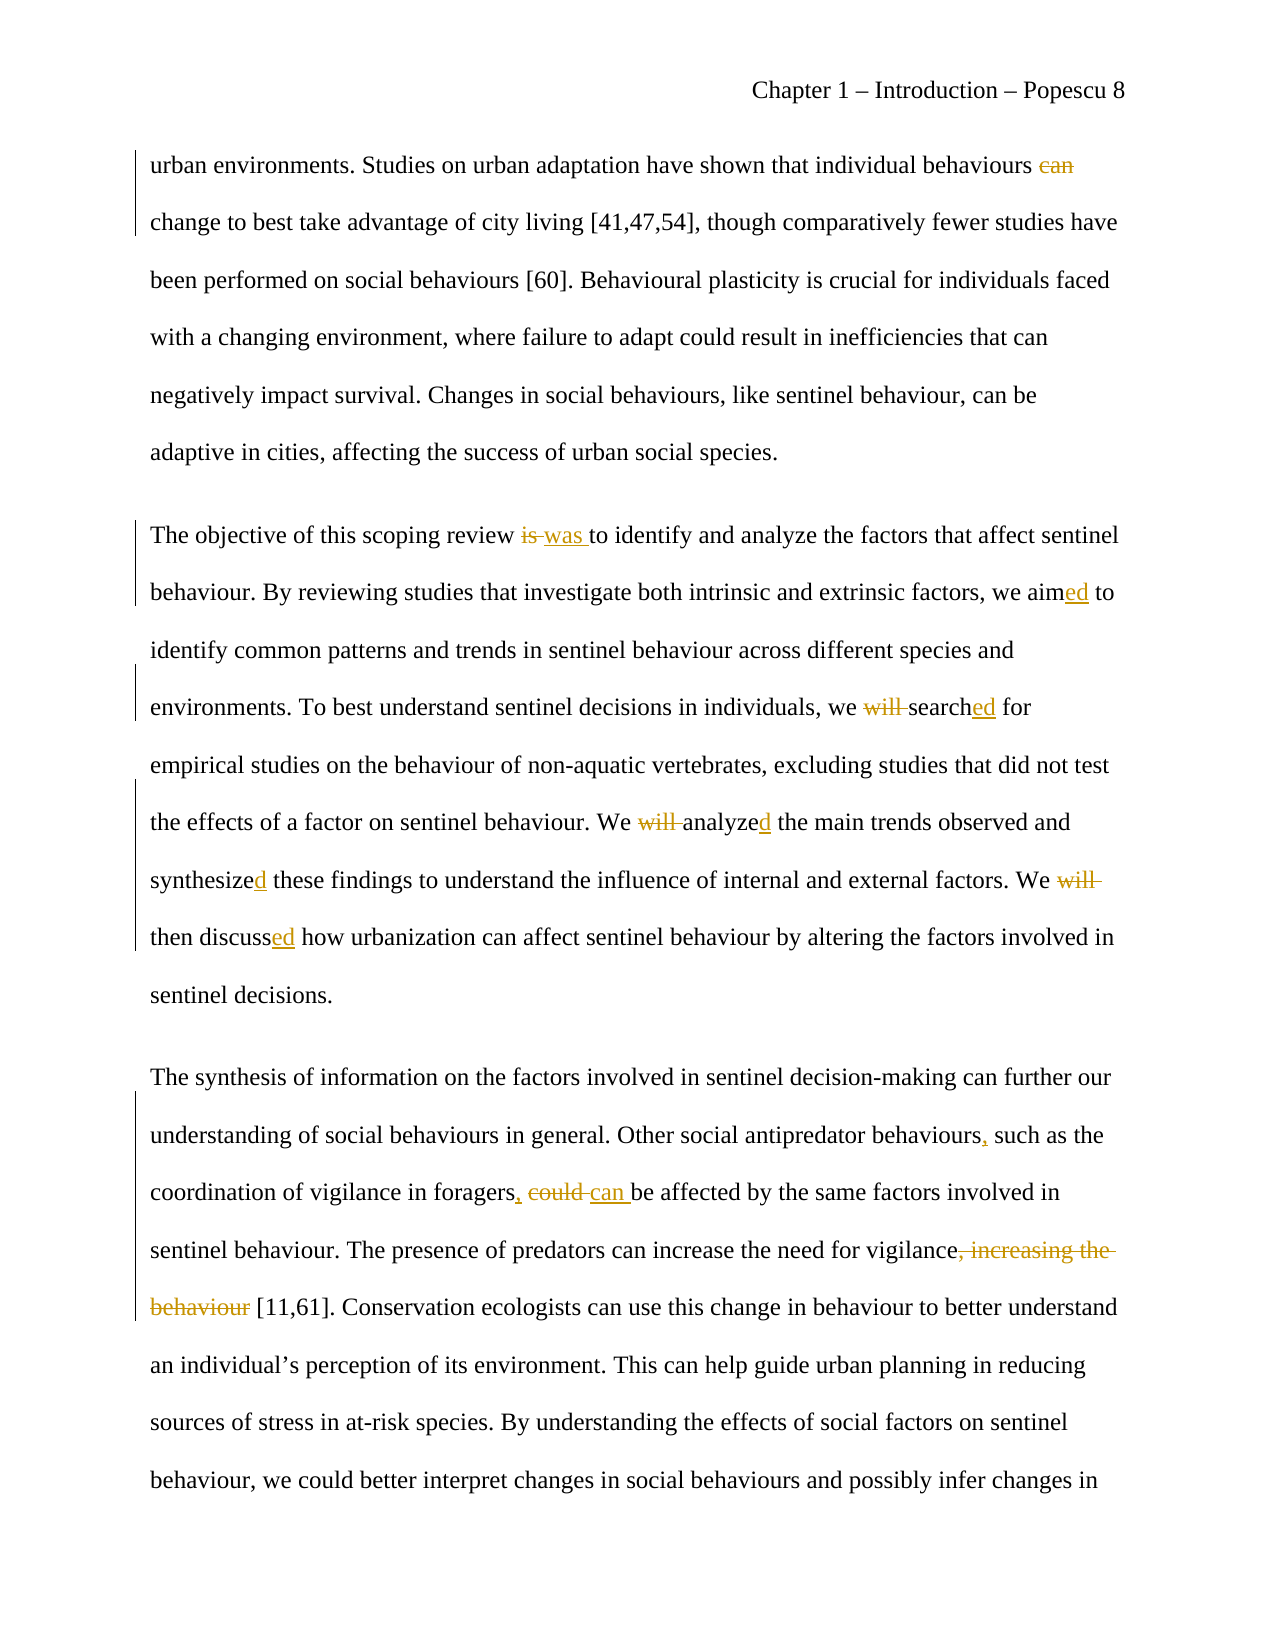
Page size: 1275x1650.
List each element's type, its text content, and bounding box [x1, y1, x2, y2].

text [150, 150, 1125, 466]
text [150, 1062, 1125, 1494]
text The objective of this scoping review to identify and analyze the factors that affect sentinel behaviour. By reviewing studies that investigate both intrinsic and extrinsic factors, we aim to identify common patterns and trends in sentinel behaviour across different species and environments. To best understand sentinel decisions in individuals, we search for empirical studies on the behaviour of non-aquatic vertebrates, excluding studies that did not test the effects of a factor on sentinel behaviour. We analyze the main trends observed and synthesize these findings to understand the influence of internal and external factors. We then discuss how urbanization can affect sentinel behaviour by altering the factors involved in sentinel decisions. [150, 520, 1125, 1009]
